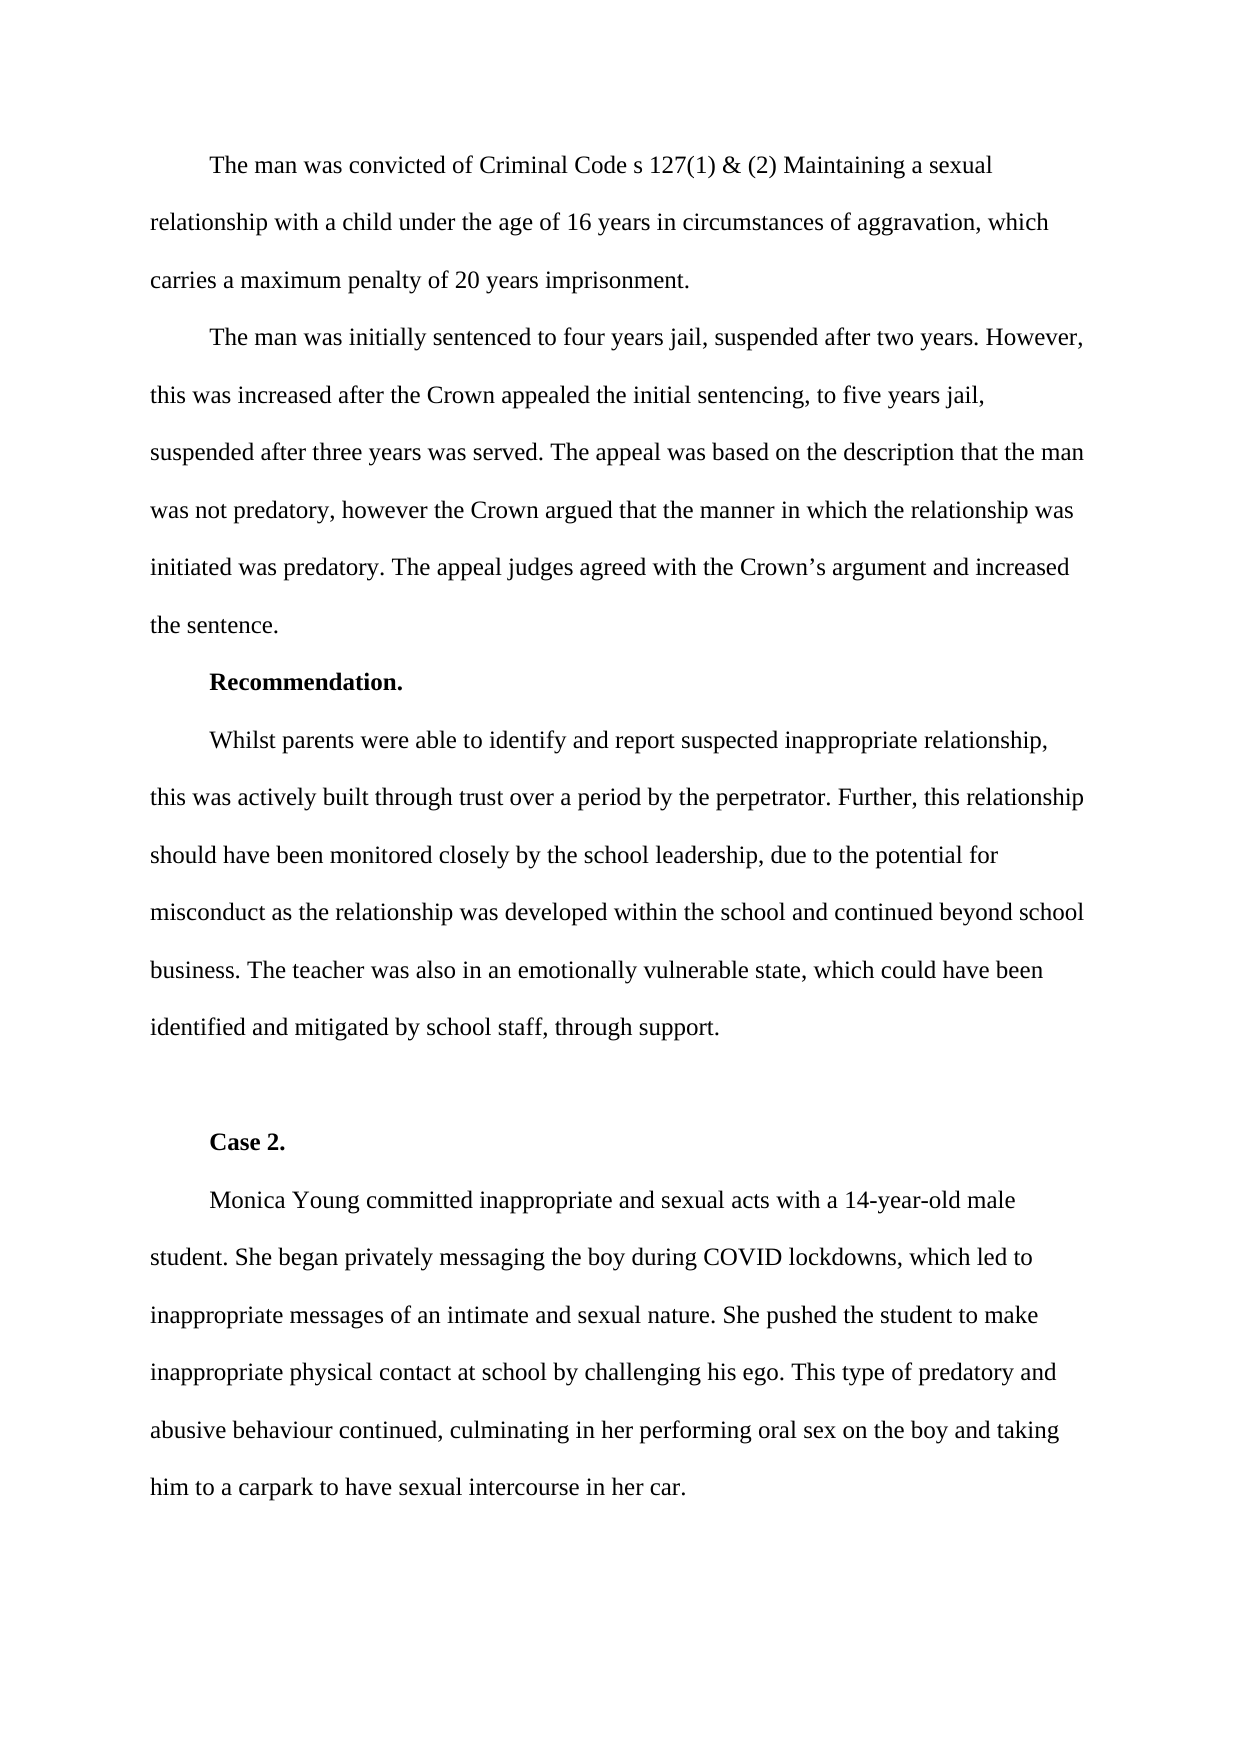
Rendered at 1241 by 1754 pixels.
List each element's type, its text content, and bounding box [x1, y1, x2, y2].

text The man was initially sentenced to four years jail, suspended after two years. However, this was increased after the Crown appealed the initial sentencing, to five years jail, suspended after three years was served. The appeal was based on the description that the man was not predatory, however the Crown argued that the manner in which the relationship was initiated was predatory. The appeal judges agreed with the Crown’s argument and increased the sentence. [150, 322, 1090, 639]
text Case 2. [150, 1127, 1090, 1156]
text Recommendation. [150, 667, 1090, 696]
text Monica Young committed inappropriate and sexual acts with a 14-year-old male student. She began privately messaging the boy during COVID lockdowns, which led to inappropriate messages of an intimate and sexual nature. She pushed the student to make inappropriate physical contact at school by challenging his ego. This type of predatory and abusive behaviour continued, culminating in her performing oral sex on the boy and taking him to a carpark to have sexual intercourse in her car. [150, 1185, 1090, 1501]
text The man was convicted of Criminal Code s 127(1) & (2) Maintaining a sexual relationship with a child under the age of 16 years in circumstances of aggravation, which carries a maximum penalty of 20 years imprisonment. [150, 150, 1090, 294]
text Whilst parents were able to identify and report suspected inappropriate relationship, this was actively built through trust over a period by the perpetrator. Further, this relationship should have been monitored closely by the school leadership, due to the potential for misconduct as the relationship was developed within the school and continued beyond school business. The teacher was also in an emotionally vulnerable state, which could have been identified and mitigated by school staff, through support. [150, 725, 1090, 1041]
